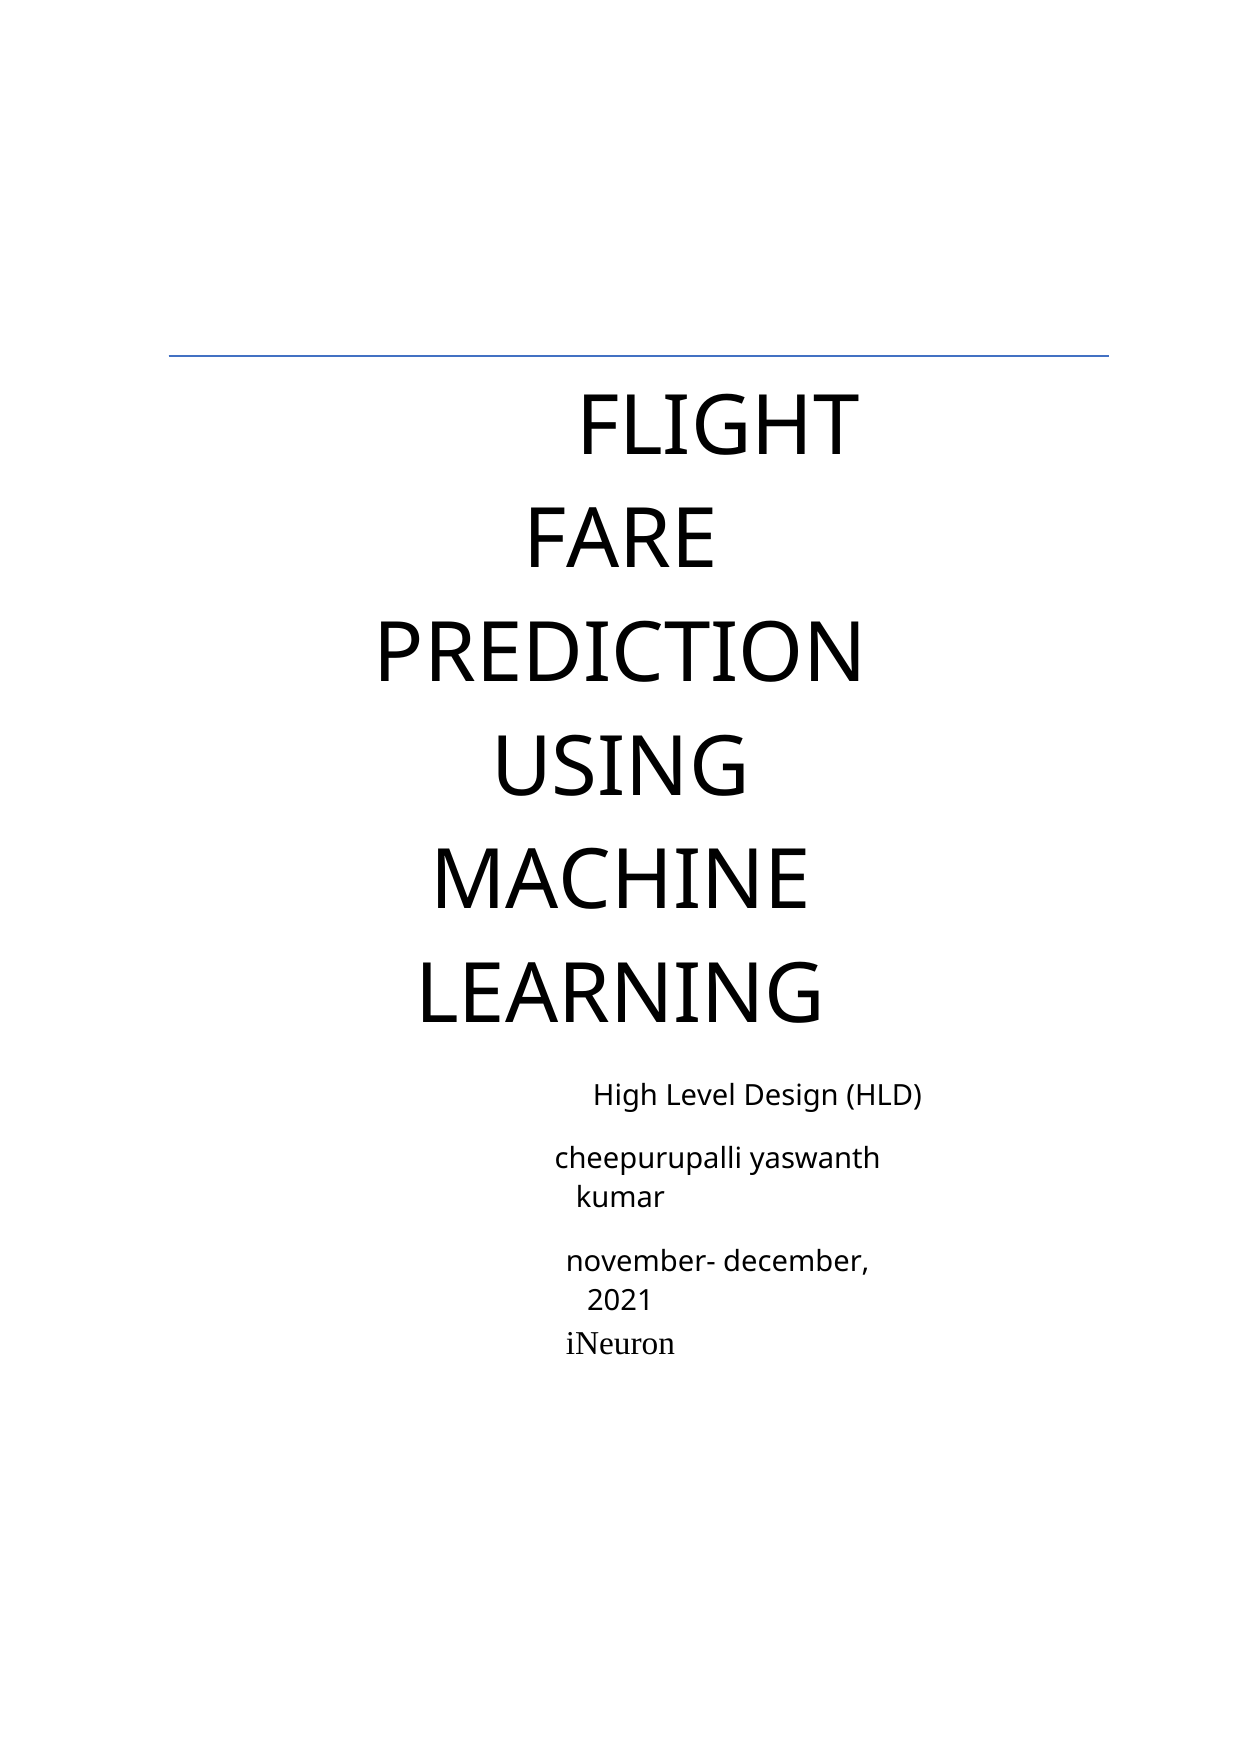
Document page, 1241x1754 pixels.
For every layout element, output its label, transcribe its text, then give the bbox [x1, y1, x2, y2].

text iNeuron [334, 1324, 906, 1362]
subtitle november- december, 2021 [334, 1240, 906, 1319]
title FLIGHT FARE PREDICTION USING MACHINE LEARNING [334, 365, 906, 1046]
subtitle High Level Design (HLD) [334, 1074, 986, 1113]
subtitle cheepurupalli yaswanth kumar [334, 1137, 906, 1216]
